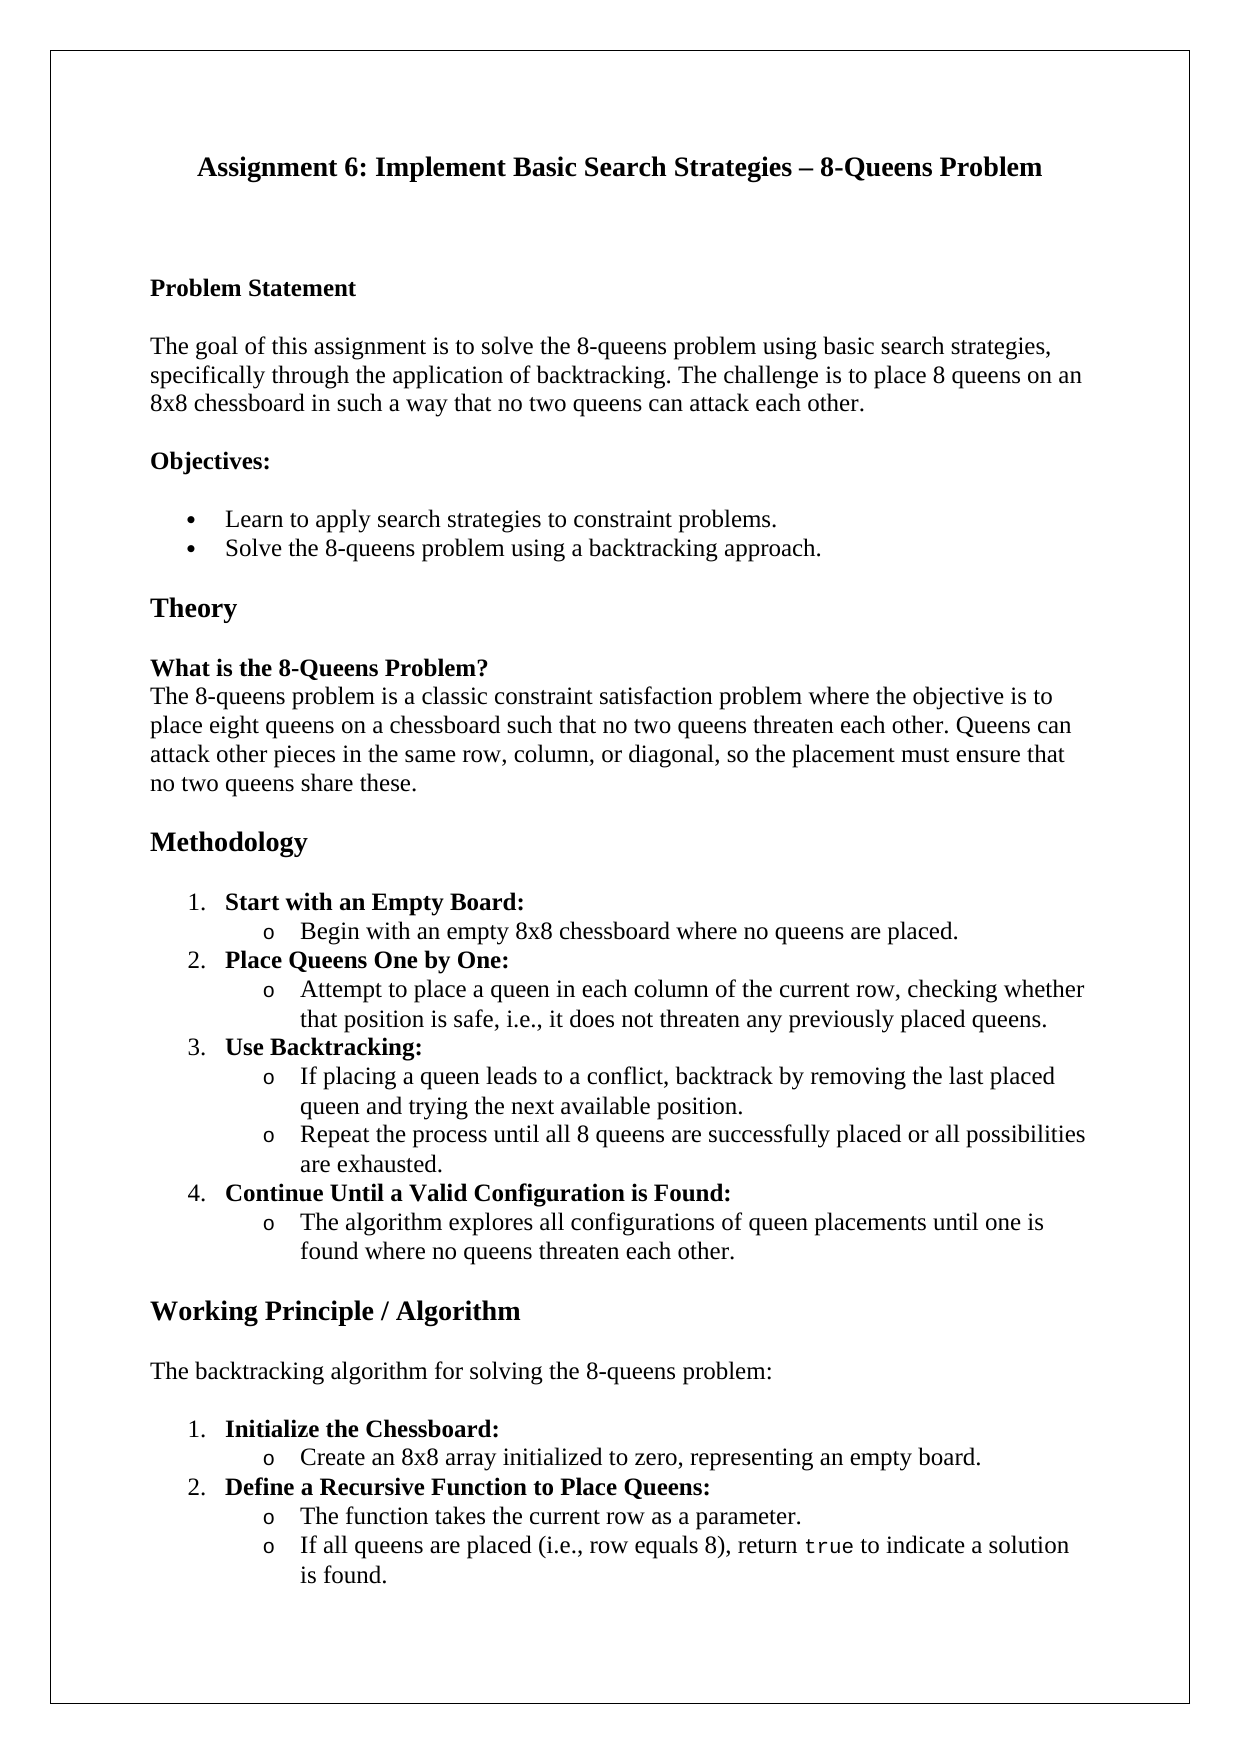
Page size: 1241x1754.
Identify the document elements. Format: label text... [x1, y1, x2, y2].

list Attempt to place a queen in each column of the current row, checking whether that position is safe, i.e., it does not threaten any previously placed queens. [262, 974, 1090, 1032]
text Problem Statement [150, 273, 1090, 302]
list The algorithm explores all configurations of queen placements until one is found where no queens threaten each other. [262, 1207, 1090, 1265]
list Solve the 8-queens problem using a backtracking approach. [187, 533, 1090, 562]
list If all queens are placed (i.e., row equals 8), return true to indicate a solution is found. [262, 1530, 1090, 1589]
list Begin with an empty 8x8 chessboard where no queens are placed. [262, 916, 1090, 945]
text Methodology [150, 826, 1090, 858]
list Continue Until a Valid Configuration is Found: [187, 1178, 1090, 1207]
list Learn to apply search strategies to constraint problems. [187, 504, 1090, 533]
list Start with an Empty Board: [187, 887, 1090, 916]
list Initialize the Chessboard: [187, 1414, 1090, 1442]
list If placing a queen leads to a conflict, backtrack by removing the last placed queen and trying the next available position. [262, 1061, 1090, 1119]
text The goal of this assignment is to solve the 8-queens problem using basic search strategies, specifically through the application of backtracking. The challenge is to place 8 queens on an 8x8 chessboard in such a way that no two queens can attack each other. [150, 331, 1090, 417]
text The backtracking algorithm for solving the 8-queens problem: [150, 1356, 1090, 1384]
text Assignment 6: Implement Basic Search Strategies – 8-Queens Problem [150, 150, 1090, 182]
text Working Principle / Algorithm [150, 1294, 1090, 1327]
list The function takes the current row as a parameter. [262, 1501, 1090, 1530]
list Use Backtracking: [187, 1032, 1090, 1061]
list Place Queens One by One: [187, 945, 1090, 974]
list Repeat the process until all 8 queens are successfully placed or all possibilities are exhausted. [262, 1119, 1090, 1178]
text What is the 8-Queens Problem? The 8-queens problem is a classic constraint satisfaction problem where the objective is to place eight queens on a chessboard such that no two queens threaten each other. Queens can attack other pieces in the same row, column, or diagonal, so the placement must ensure that no two queens share these. [150, 653, 1090, 796]
text Objectives: [150, 446, 1090, 475]
list Define a Recursive Function to Place Queens: [187, 1472, 1090, 1501]
text Theory [150, 591, 1090, 623]
list Create an 8x8 array initialized to zero, representing an empty board. [262, 1442, 1090, 1472]
